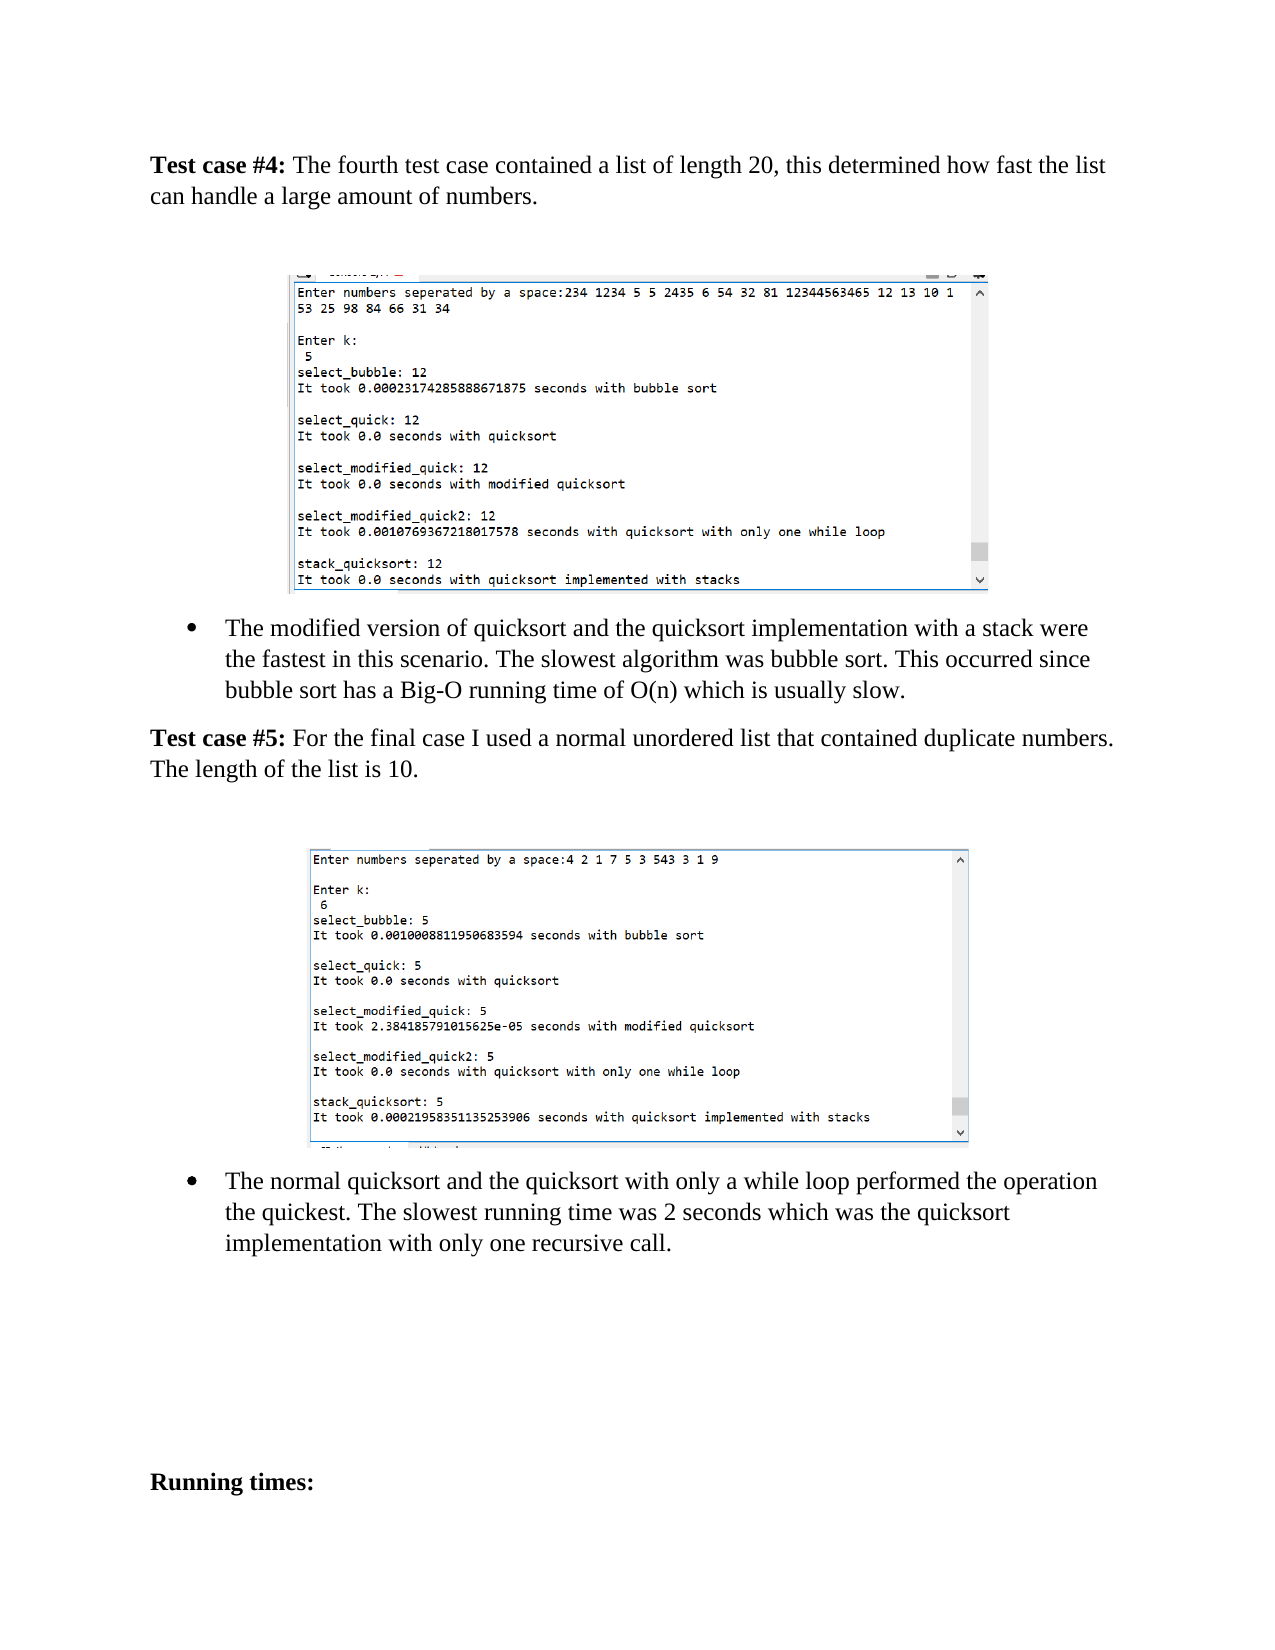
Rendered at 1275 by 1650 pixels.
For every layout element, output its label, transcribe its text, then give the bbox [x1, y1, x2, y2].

text Running times: [150, 1467, 1125, 1496]
list The normal quicksort and the quicksort with only a while loop performed the operation the quickest. The slowest running time was 2 seconds which was the quicksort implementation with only one recursive call. [187, 1166, 1125, 1257]
text Test case #5: For the final case I used a normal unordered list that contained duplicate numbers. The length of the list is 10. [150, 723, 1125, 782]
picture [287, 275, 989, 594]
list The modified version of quicksort and the quicksort implementation with a stack were the fastest in this scenario. The slowest algorithm was bubble sort. This occurred since bubble sort has a Big-O running time of O(n) which is usually slow. [187, 613, 1125, 704]
picture [306, 848, 969, 1148]
text Test case #4: The fourth test case contained a list of length 20, this determined how fast the list can handle a large amount of numbers. [150, 150, 1125, 210]
